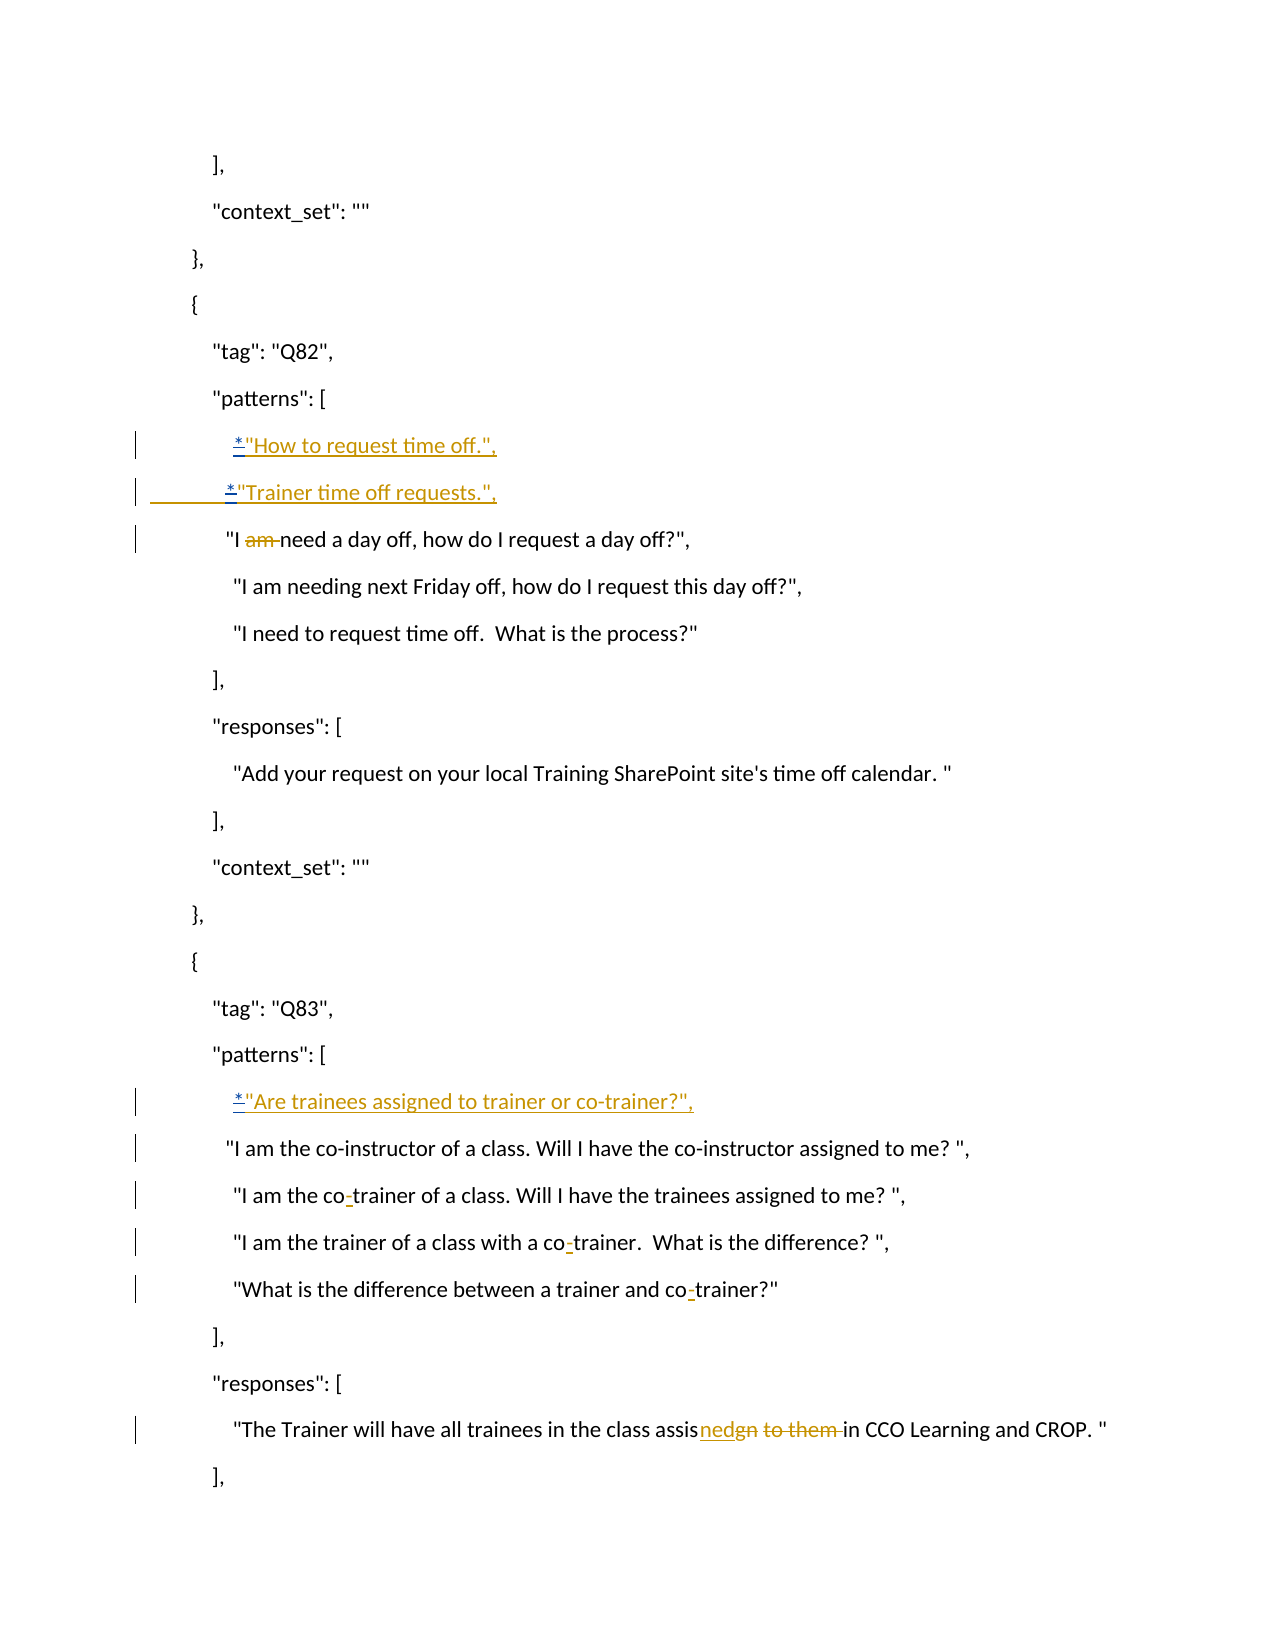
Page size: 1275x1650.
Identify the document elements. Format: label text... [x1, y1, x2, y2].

text "What is the difference between a trainer and cotrainer?" [150, 1275, 1125, 1303]
text "I am the cotrainer of a class. Will I have the trainees assigned to me? ", [150, 1181, 1125, 1209]
text "I need to request time off. What is the process?" [150, 619, 1125, 647]
text "patterns": [ [150, 1041, 1125, 1069]
text "I need a day off, how do I request a day off?", [150, 525, 1125, 553]
text "responses": [ [150, 1369, 1125, 1397]
text ], [150, 806, 1125, 834]
text }, [150, 244, 1125, 272]
text ], [150, 666, 1125, 694]
text "tag": "Q82", [150, 337, 1125, 366]
text "The Trainer will have all trainees in the class assis in CCO Learning and CROP. " [150, 1416, 1125, 1444]
text ], [150, 1462, 1125, 1491]
text { [150, 291, 1125, 319]
text "responses": [ [150, 712, 1125, 741]
text "context_set": "" [150, 853, 1125, 881]
text "tag": "Q83", [150, 994, 1125, 1022]
text "patterns": [ [150, 384, 1125, 412]
text { [150, 947, 1125, 975]
text "context_set": "" [150, 197, 1125, 225]
text "I am the trainer of a class with a cotrainer. What is the difference? ", [150, 1228, 1125, 1256]
text }, [150, 900, 1125, 928]
text ], [150, 150, 1125, 178]
text "I am the co-instructor of a class. Will I have the co-instructor assigned to me? ", [150, 1134, 1125, 1162]
text "Add your request on your local Training SharePoint site's time off calendar. " [150, 759, 1125, 787]
text ], [150, 1322, 1125, 1350]
text "I am needing next Friday off, how do I request this day off?", [150, 572, 1125, 600]
